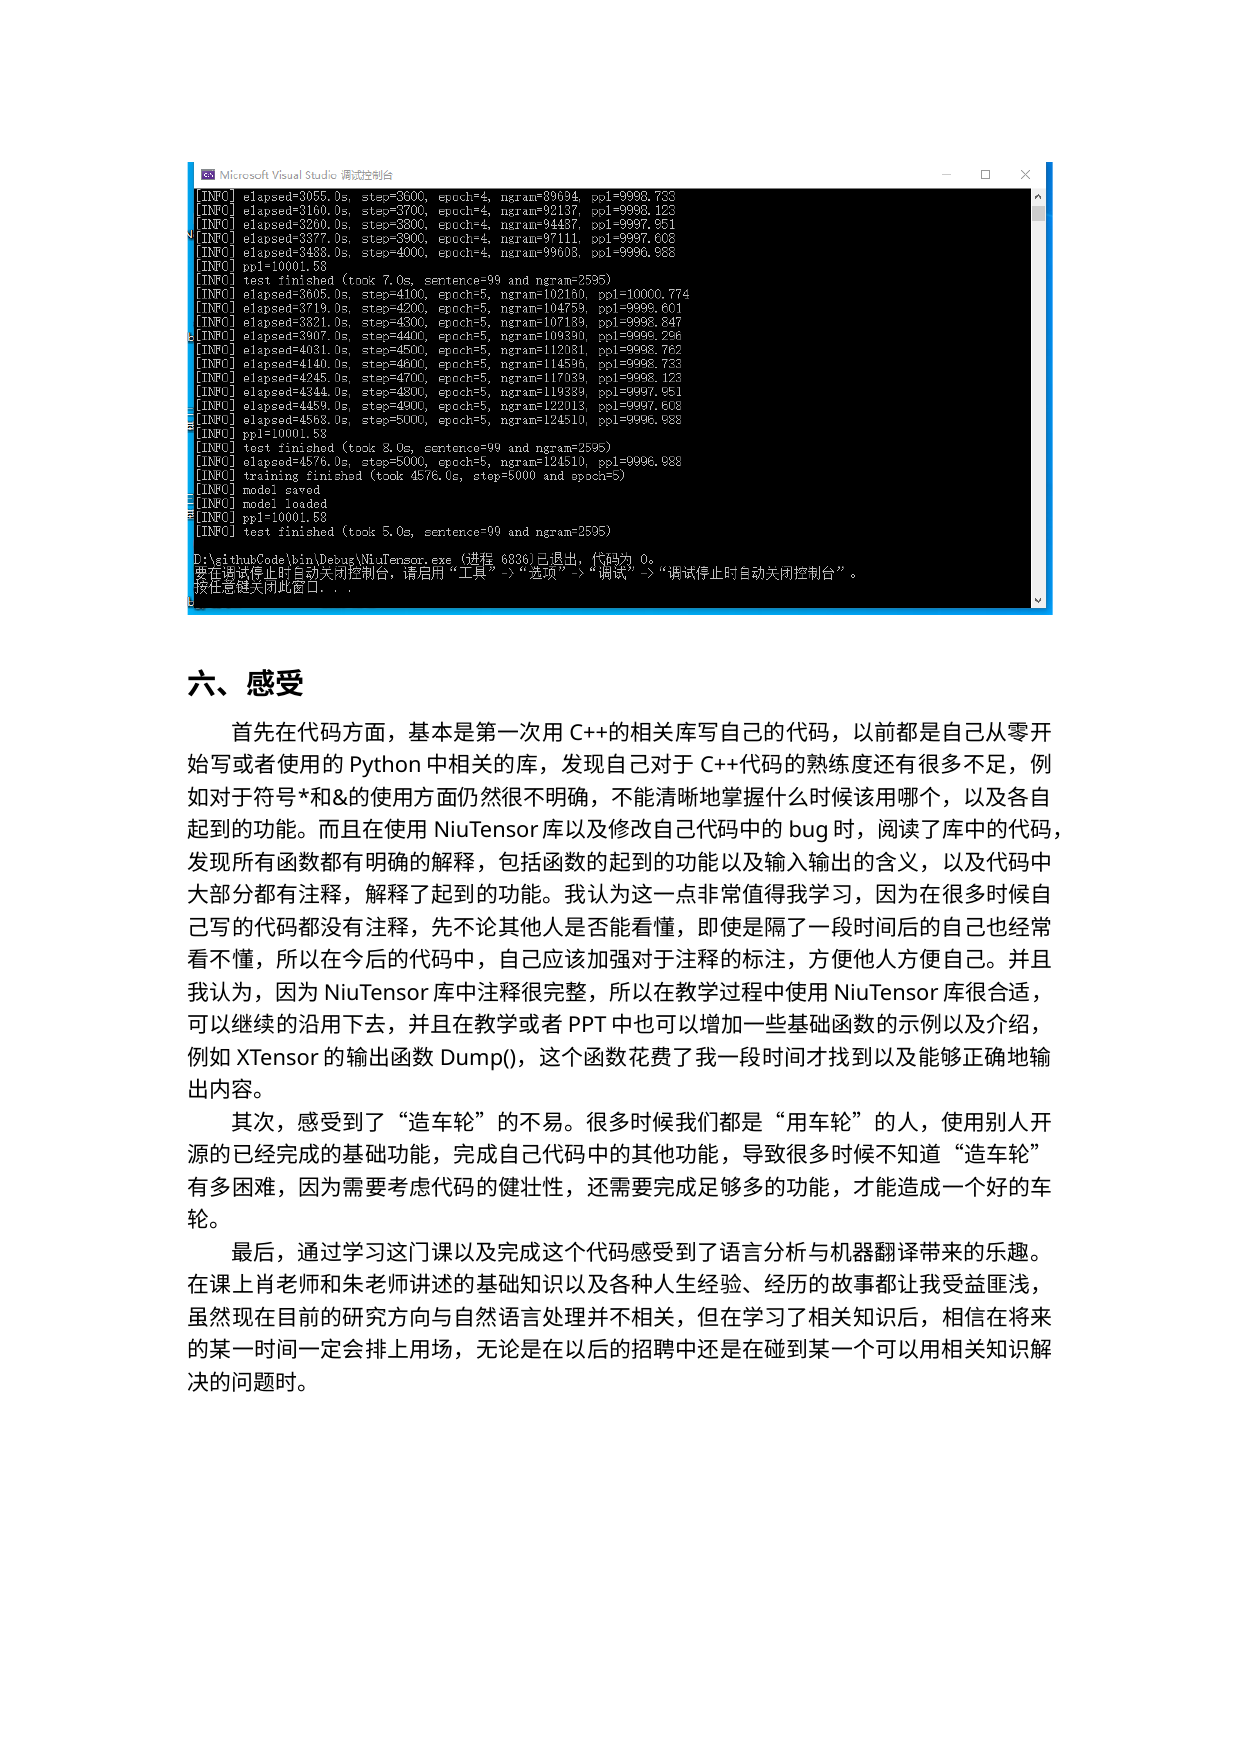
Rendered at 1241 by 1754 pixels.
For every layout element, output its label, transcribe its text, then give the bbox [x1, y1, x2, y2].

picture [187, 162, 1053, 615]
text 其次，感受到了“造车轮”的不易。很多时候我们都是“用车轮”的人，使用别人开源的已经完成的基础功能，完成自己代码中的其他功能，导致很多时候不知道“造车轮”有多困难，因为需要考虑代码的健壮性，还需要完成足够多的功能，才能造成一个好的车轮。 [187, 1104, 1053, 1234]
text 首先在代码方面，基本是第一次用C++的相关库写自己的代码，以前都是自己从零开始写或者使用的Python中相关的库，发现自己对于C++代码的熟练度还有很多不足，例如对于符号*和&的使用方面仍然很不明确，不能清晰地掌握什么时候该用哪个，以及各自起到的功能。而且在使用NiuTensor库以及修改自己代码中的bug时，阅读了库中的代码，发现所有函数都有明确的解释，包括函数的起到的功能以及输入输出的含义，以及代码中大部分都有注释，解释了起到的功能。我认为这一点非常值得我学习，因为在很多时候自己写的代码都没有注释，先不论其他人是否能看懂，即使是隔了一段时间后的自己也经常看不懂，所以在今后的代码中，自己应该加强对于注释的标注，方便他人方便自己。并且我认为，因为NiuTensor库中注释很完整，所以在教学过程中使用NiuTensor库很合适，可以继续的沿用下去，并且在教学或者PPT中也可以增加一些基础函数的示例以及介绍，例如XTensor的输出函数Dump()，这个函数花费了我一段时间才找到以及能够正确地输出内容。 [187, 714, 1053, 1104]
text 最后，通过学习这门课以及完成这个代码感受到了语言分析与机器翻译带来的乐趣。在课上肖老师和朱老师讲述的基础知识以及各种人生经验、经历的故事都让我受益匪浅，虽然现在目前的研究方向与自然语言处理并不相关，但在学习了相关知识后，相信在将来的某一时间一定会排上用场，无论是在以后的招聘中还是在碰到某一个可以用相关知识解决的问题时。 [187, 1234, 1053, 1397]
text 六、感受 [187, 649, 1053, 714]
